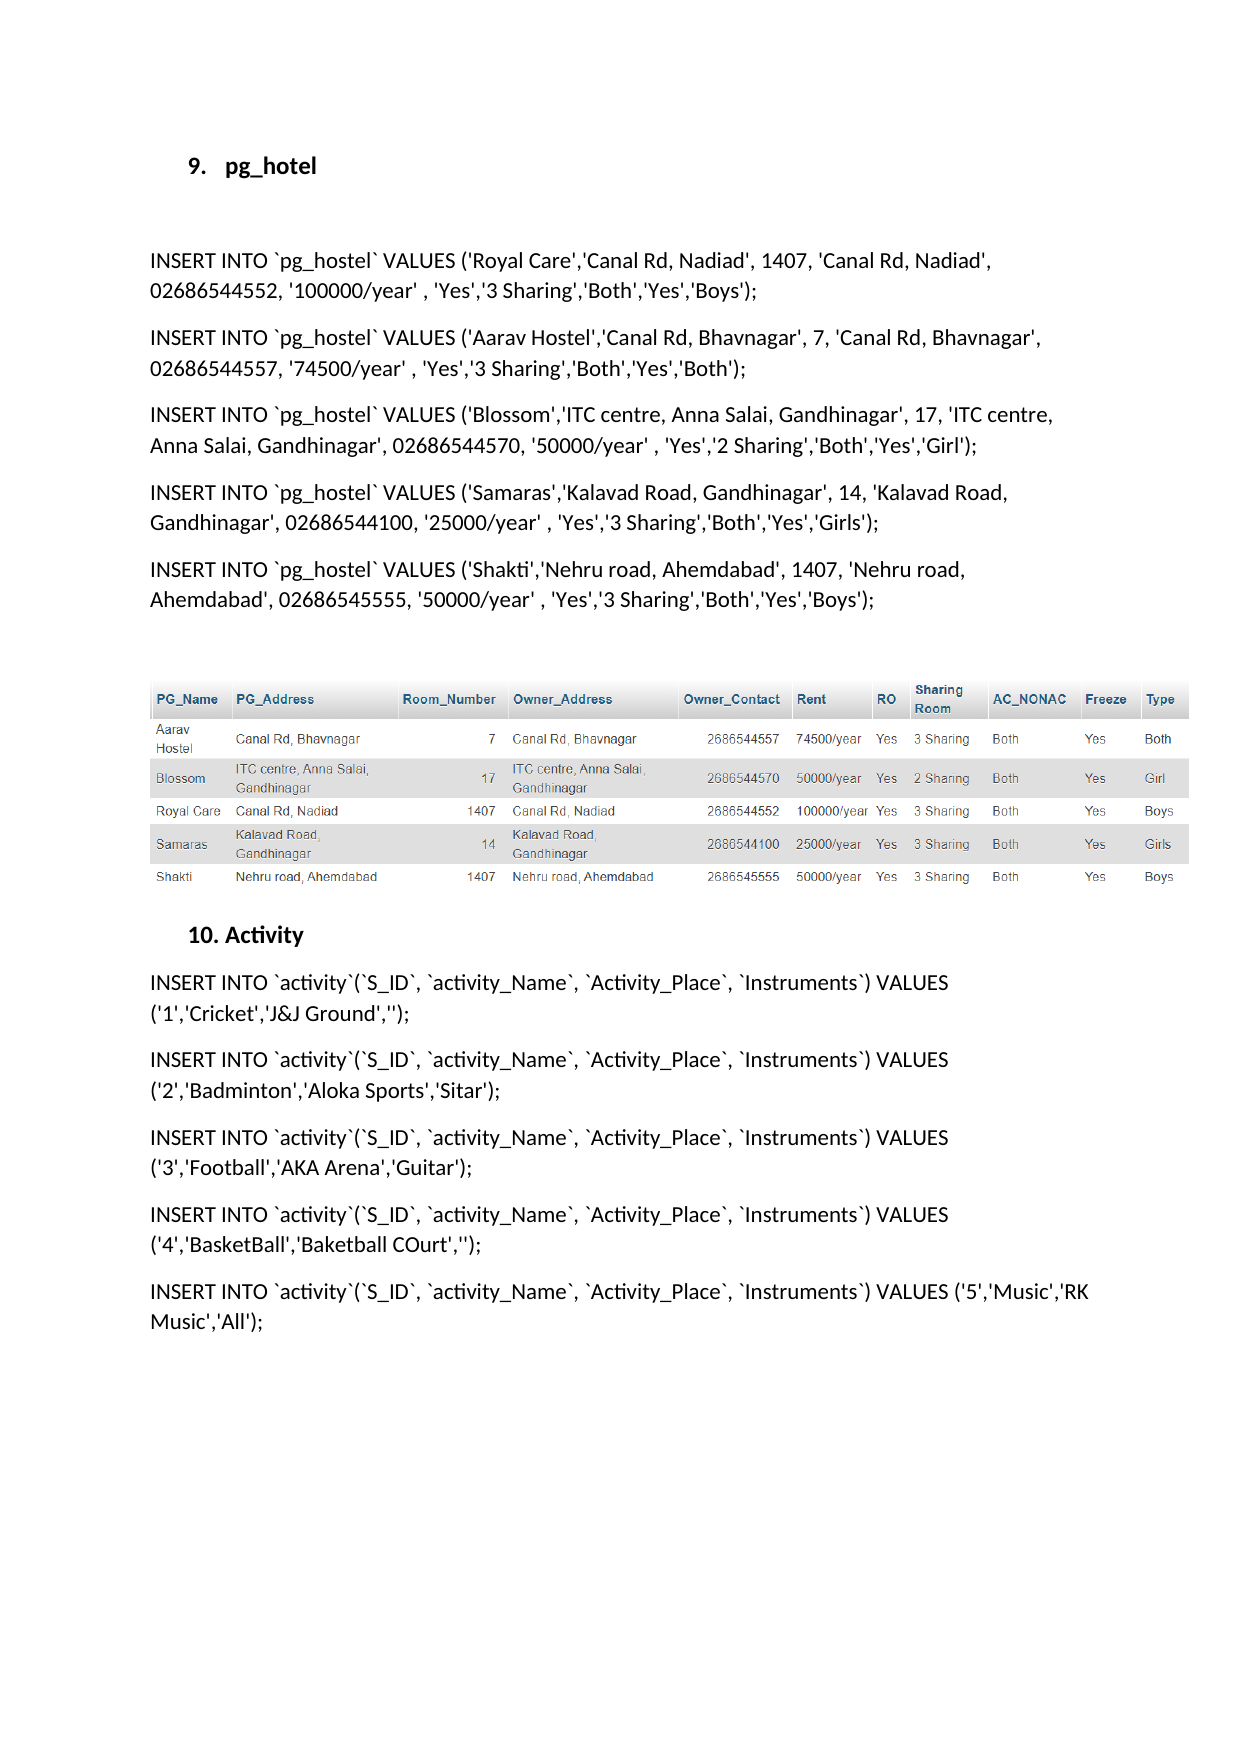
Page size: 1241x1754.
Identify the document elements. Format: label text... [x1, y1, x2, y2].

text INSERT INTO `activity`(`S_ID`, `activity_Name`, `Activity_Place`, `Instruments`) VALUES ('1','Cricket','J&J Ground',''); [150, 968, 1090, 1027]
text INSERT INTO `pg_hostel` VALUES ('Blossom','ITC centre, Anna Salai, Gandhinagar', 17, 'ITC centre, Anna Salai, Gandhinagar', 02686544570, '50000/year' , 'Yes','2 Sharing','Both','Yes','Girl'); [150, 401, 1090, 459]
list Activity [187, 919, 1090, 949]
text INSERT INTO `activity`(`S_ID`, `activity_Name`, `Activity_Place`, `Instruments`) VALUES ('2','Badminton','Aloka Sports','Sitar'); [150, 1046, 1090, 1104]
text INSERT INTO `pg_hostel` VALUES ('Royal Care','Canal Rd, Nadiad', 1407, 'Canal Rd, Nadiad', 02686544552, '100000/year' , 'Yes','3 Sharing','Both','Yes','Boys'); [150, 246, 1090, 305]
text INSERT INTO `pg_hostel` VALUES ('Samaras','Kalavad Road, Gandhinagar', 14, 'Kalavad Road, Gandhinagar', 02686544100, '25000/year' , 'Yes','3 Sharing','Both','Yes','Girls'); [150, 478, 1090, 536]
text INSERT INTO `pg_hostel` VALUES ('Shakti','Nehru road, Ahemdabad', 1407, 'Nehru road, Ahemdabad', 02686545555, '50000/year' , 'Yes','3 Sharing','Both','Yes','Boys'); [150, 555, 1090, 613]
text INSERT INTO `pg_hostel` VALUES ('Aarav Hostel','Canal Rd, Bhavnagar', 7, 'Canal Rd, Bhavnagar', 02686544557, '74500/year' , 'Yes','3 Sharing','Both','Yes','Both'); [150, 323, 1090, 382]
text INSERT INTO `activity`(`S_ID`, `activity_Name`, `Activity_Place`, `Instruments`) VALUES ('5','Music','RK Music','All'); [150, 1277, 1090, 1335]
list pg_hotel [187, 150, 1090, 181]
text INSERT INTO `activity`(`S_ID`, `activity_Name`, `Activity_Place`, `Instruments`) VALUES ('4','BasketBall','Baketball COurt',''); [150, 1200, 1090, 1258]
text INSERT INTO `activity`(`S_ID`, `activity_Name`, `Activity_Place`, `Instruments`) VALUES ('3','Football','AKA Arena','Guitar'); [150, 1123, 1090, 1181]
picture [150, 678, 1195, 900]
